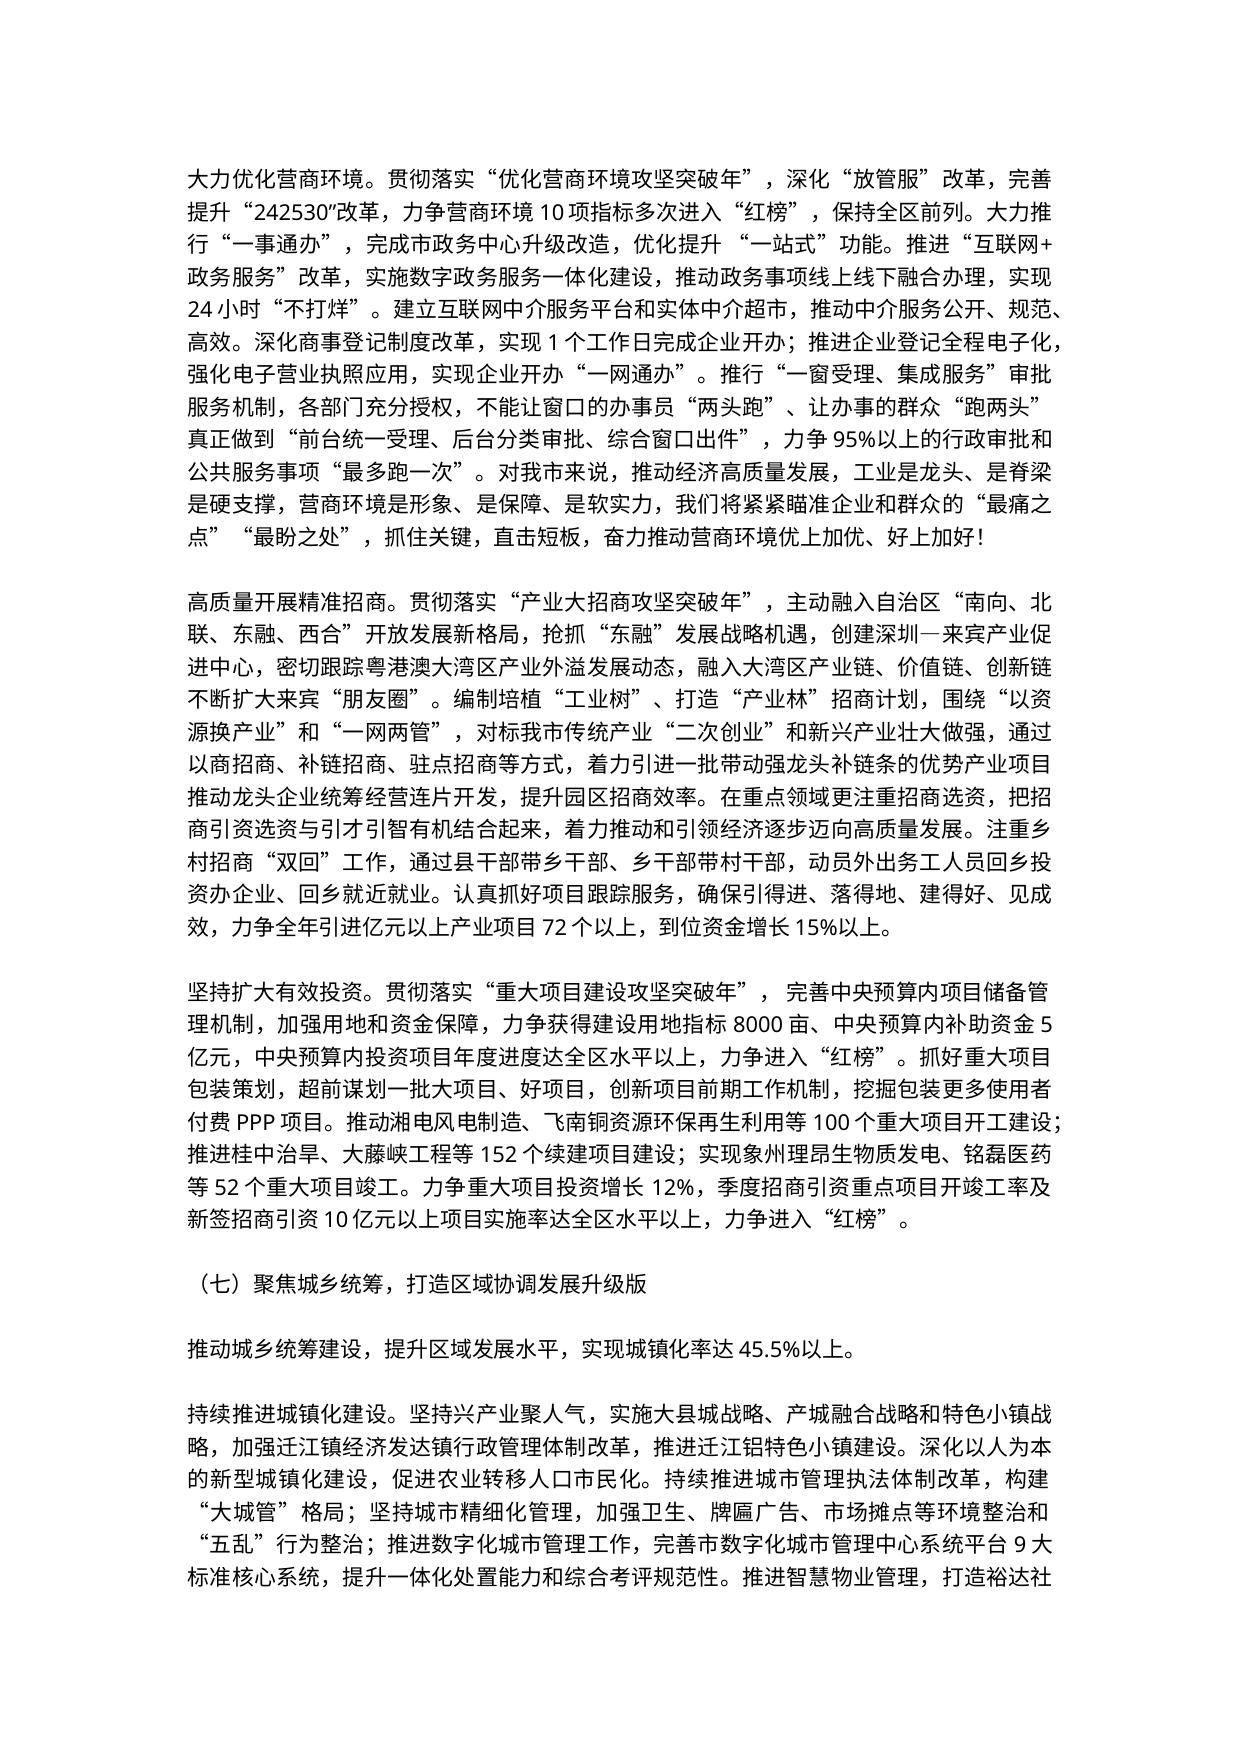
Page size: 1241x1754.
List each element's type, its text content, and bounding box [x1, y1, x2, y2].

text 推动城乡统筹建设，提升区域发展水平，实现城镇化率达45.5%以上。 [187, 1332, 1053, 1364]
text 大力优化营商环境。贯彻落实“优化营商环境攻坚突破年”，深化“放管服”改革，完善提升“242530”改革，力争营商环境10项指标多次进入“红榜”，保持全区前列。大力推行“一事通办”，完成市政务中心升级改造，优化提升 “一站式”功能。推进“互联网+政务服务”改革，实施数字政务服务一体化建设，推动政务事项线上线下融合办理，实现24小时“不打烊”。建立互联网中介服务平台和实体中介超市，推动中介服务公开、规范、高效。深化商事登记制度改革，实现1个工作日完成企业开办；推进企业登记全程电子化，强化电子营业执照应用，实现企业开办“一网通办”。推行“一窗受理、集成服务”审批服务机制，各部门充分授权，不能让窗口的办事员“两头跑”、让办事的群众“跑两头”，真正做到“前台统一受理、后台分类审批、综合窗口出件”，力争95%以上的行政审批和公共服务事项“最多跑一次”。对我市来说，推动经济高质量发展，工业是龙头、是脊梁、是硬支撑，营商环境是形象、是保障、是软实力，我们将紧紧瞄准企业和群众的“最痛之点”“最盼之处”，抓住关键，直击短板，奋力推动营商环境优上加优、好上加好！ [187, 162, 1053, 552]
text （七）聚焦城乡统筹，打造区域协调发展升级版 [187, 1267, 1053, 1299]
text 高质量开展精准招商。贯彻落实“产业大招商攻坚突破年”，主动融入自治区“南向、北联、东融、西合”开放发展新格局，抢抓“东融”发展战略机遇，创建深圳—来宾产业促进中心，密切跟踪粤港澳大湾区产业外溢发展动态，融入大湾区产业链、价值链、创新链，不断扩大来宾“朋友圈”。编制培植“工业树”、打造“产业林”招商计划，围绕“以资源换产业”和“一网两管”，对标我市传统产业“二次创业”和新兴产业壮大做强，通过以商招商、补链招商、驻点招商等方式，着力引进一批带动强龙头补链条的优势产业项目。推动龙头企业统筹经营连片开发，提升园区招商效率。在重点领域更注重招商选资，把招商引资选资与引才引智有机结合起来，着力推动和引领经济逐步迈向高质量发展。注重乡村招商“双回”工作，通过县干部带乡干部、乡干部带村干部，动员外出务工人员回乡投资办企业、回乡就近就业。认真抓好项目跟踪服务，确保引得进、落得地、建得好、见成效，力争全年引进亿元以上产业项目72个以上，到位资金增长15%以上。 [187, 584, 1053, 942]
text 坚持扩大有效投资。贯彻落实“重大项目建设攻坚突破年”， 完善中央预算内项目储备管理机制，加强用地和资金保障，力争获得建设用地指标8000亩、中央预算内补助资金5亿元，中央预算内投资项目年度进度达全区水平以上，力争进入“红榜”。抓好重大项目包装策划，超前谋划一批大项目、好项目，创新项目前期工作机制，挖掘包装更多使用者付费PPP项目。推动湘电风电制造、飞南铜资源环保再生利用等100个重大项目开工建设；推进桂中治旱、大藤峡工程等152个续建项目建设；实现象州理昂生物质发电、铭磊医药等52个重大项目竣工。力争重大项目投资增长12%，季度招商引资重点项目开竣工率及新签招商引资10亿元以上项目实施率达全区水平以上，力争进入“红榜”。 [187, 974, 1053, 1234]
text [187, 1397, 1053, 1592]
